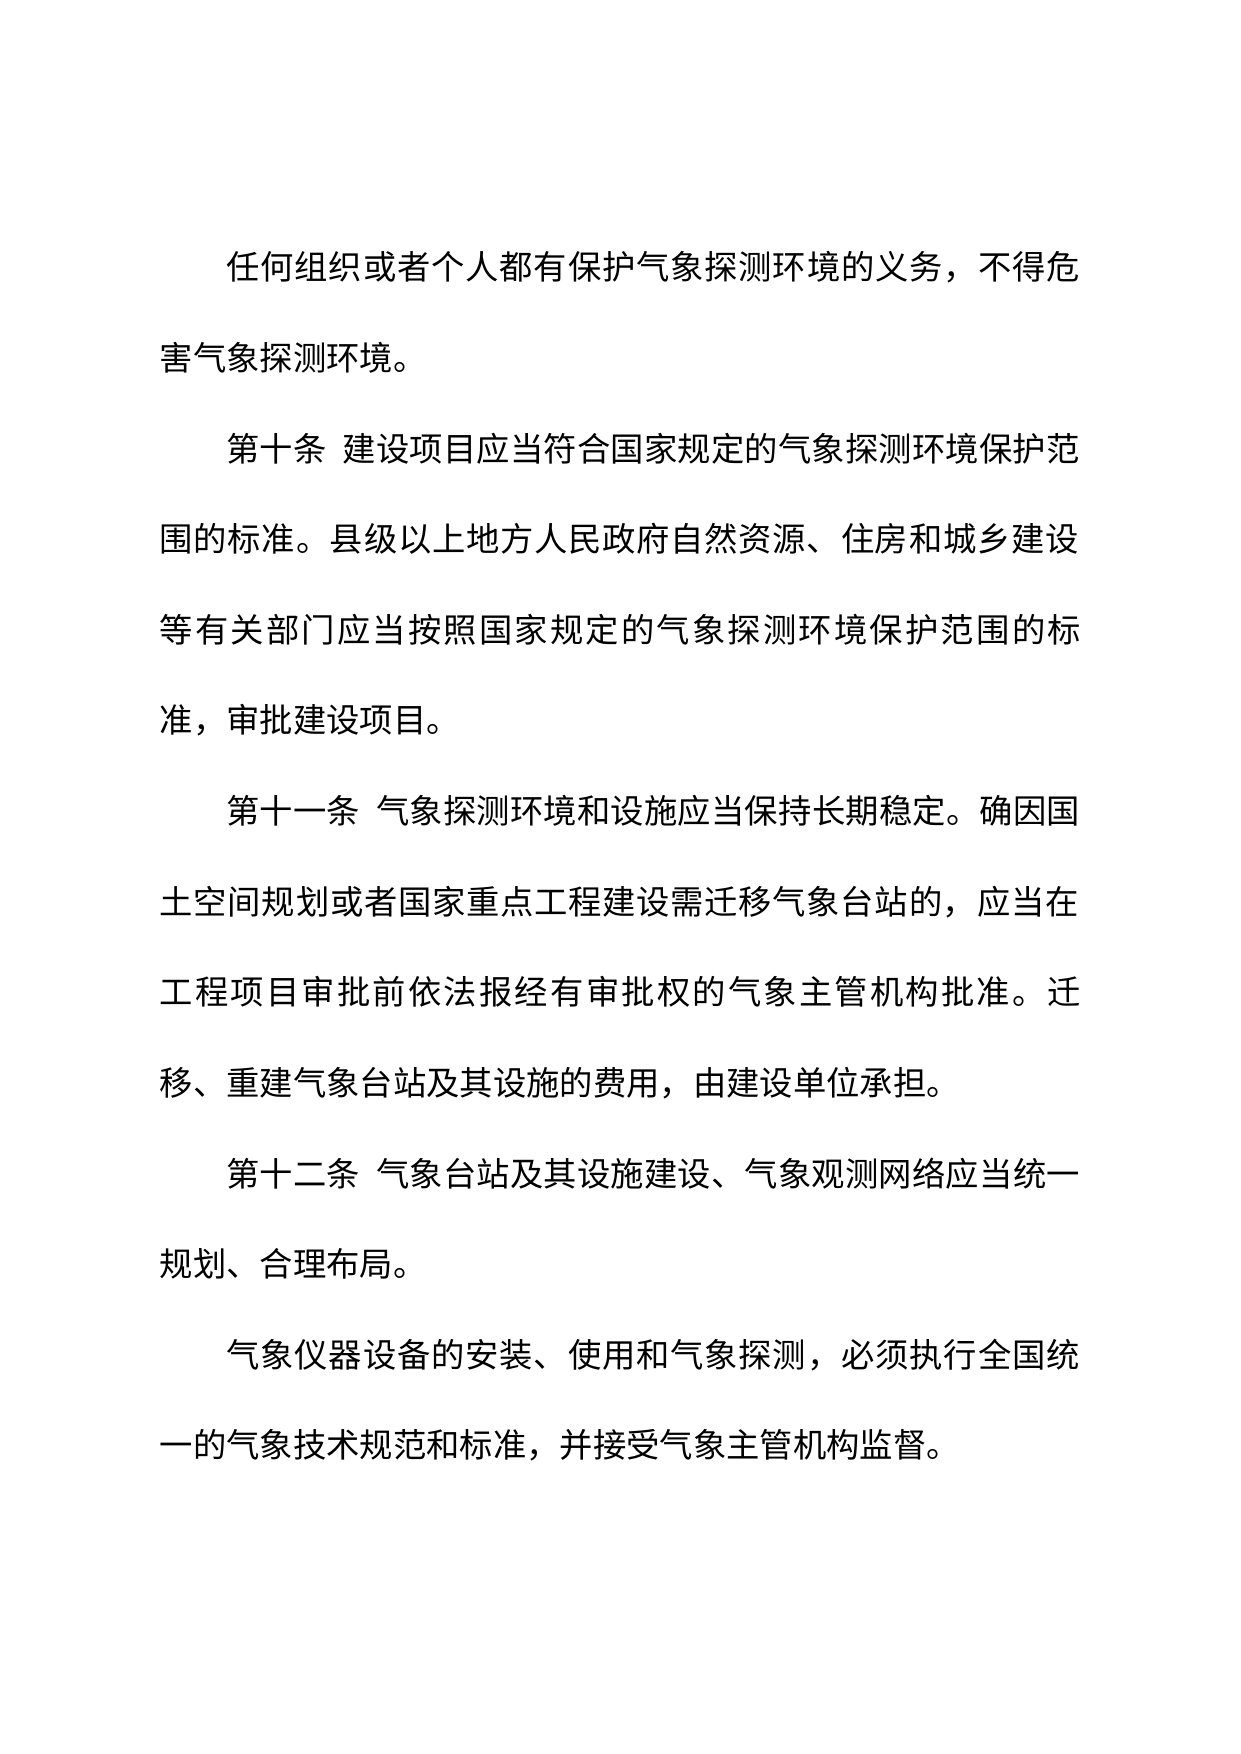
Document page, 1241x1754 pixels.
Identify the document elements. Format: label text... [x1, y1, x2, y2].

text 气象仪器设备的安装、使用和气象探测，必须执行全国统一的气象技术规范和标准，并接受气象主管机构监督。 [159, 1307, 1081, 1489]
text 第十二条 气象台站及其设施建设、气象观测网络应当统一规划、合理布局。 [159, 1126, 1081, 1307]
text 第十条 建设项目应当符合国家规定的气象探测环境保护范围的标准。县级以上地方人民政府自然资源、住房和城乡建设等有关部门应当按照国家规定的气象探测环境保护范围的标准，审批建设项目。 [159, 401, 1081, 764]
text 任何组织或者个人都有保护气象探测环境的义务，不得危害气象探测环境。 [159, 220, 1081, 401]
text 第十一条 气象探测环境和设施应当保持长期稳定。确因国土空间规划或者国家重点工程建设需迁移气象台站的，应当在工程项目审批前依法报经有审批权的气象主管机构批准。迁移、重建气象台站及其设施的费用，由建设单位承担。 [159, 764, 1081, 1126]
